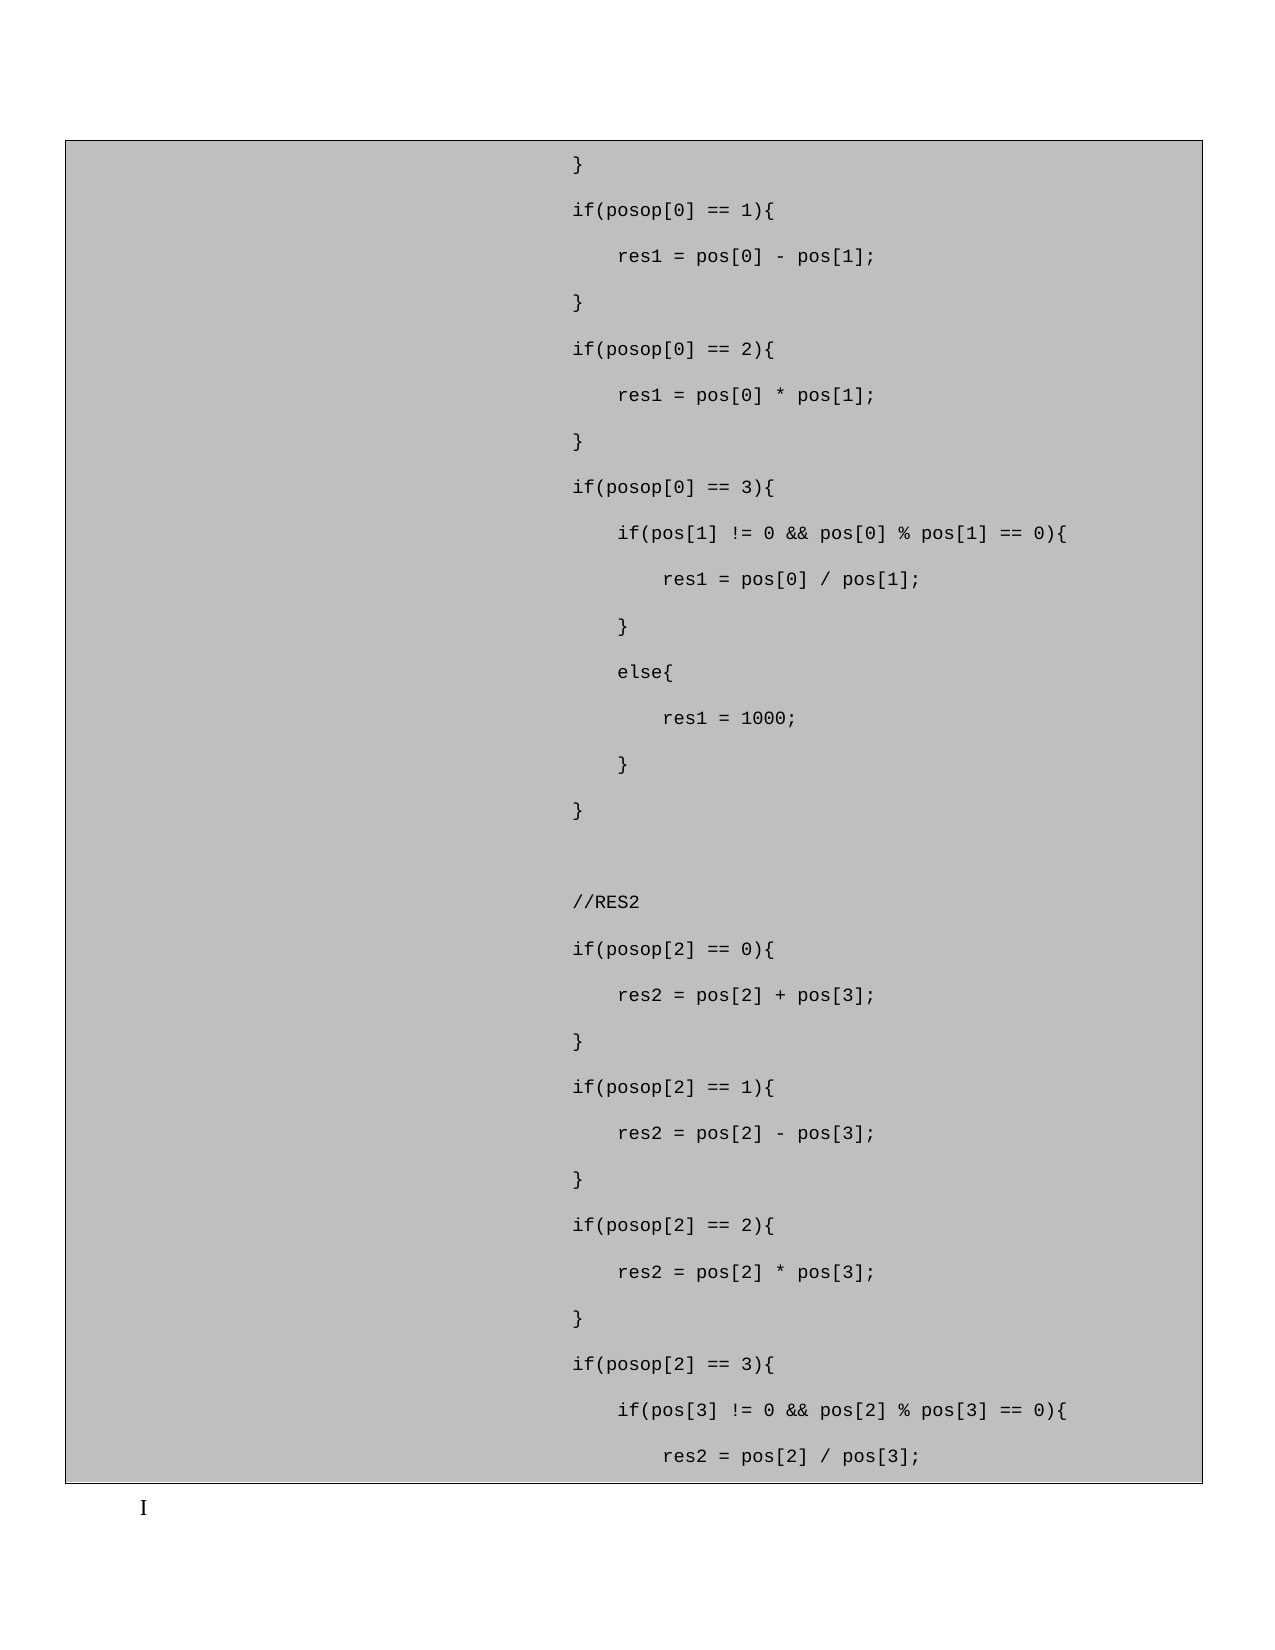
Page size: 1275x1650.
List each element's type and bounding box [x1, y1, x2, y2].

table_header [66, 141, 1202, 1482]
